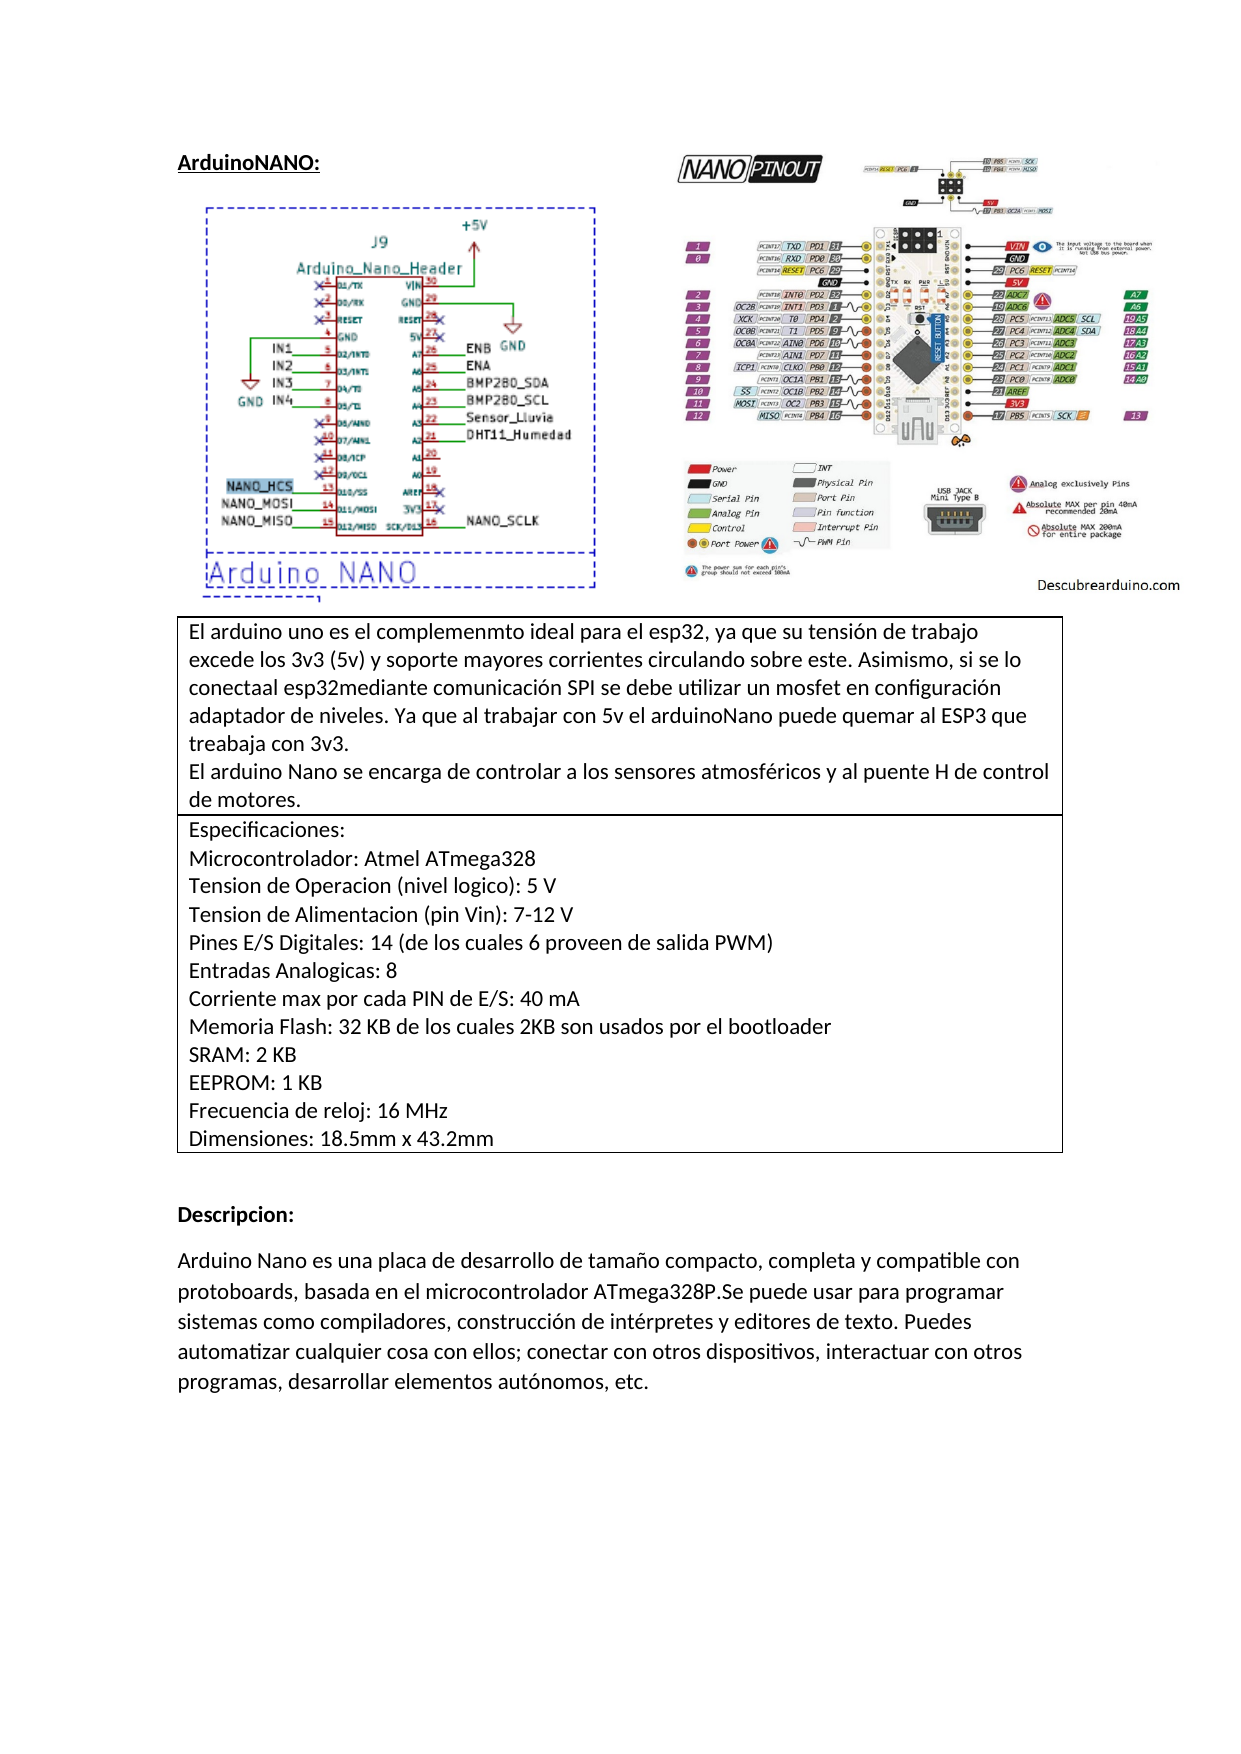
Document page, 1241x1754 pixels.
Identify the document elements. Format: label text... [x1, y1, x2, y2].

table_header El arduino uno es el complemenmto ideal para el esp32, ya que su tensión de trabajo excede los 3v3 (5v) y soporte mayores corrientes circulando sobre este. Asimismo, si se lo conectaal esp32mediante comunicación SPI se debe utilizar un mosfet en configuración adaptador de niveles. Ya que al trabajar con 5v el arduinoNano puede quemar al ESP3 que treabaja con 3v3. El arduino Nano se encarga de controlar a los sensores atmosféricos y al puente H de control de motores. [178, 618, 1062, 813]
picture [662, 146, 1188, 600]
table_header Especificaciones: Microcontrolador: Atmel ATmega328 Tension de Operacion (nivel logico): 5 V Tension de Alimentacion (pin Vin): 7-12 V Pines E/S Digitales: 14 (de los cuales 6 proveen de salida PWM) Entradas Analogicas: 8 Corriente max por cada PIN de E/S: 40 mA Memoria Flash: 32 KB de los cuales 2KB son usados por el bootloader SRAM: 2 KB EEPROM: 1 KB Frecuencia de reloj: 16 MHz Dimensiones: 18.5mm x 43.2mm [178, 816, 1062, 1152]
text Descripcion: [177, 1200, 1063, 1228]
text Arduino Nano es una placa de desarrollo de tamaño compacto, completa y compatible con protoboards, basada en el microcontrolador ATmega328P.Se puede usar para programar sistemas como compiladores, construcción de intérpretes y editores de texto. Puedes automatizar cualquier cosa con ellos; conectar con otros dispositivos, interactuar con otros programas, desarrollar elementos autónomos, etc. [177, 1247, 1063, 1396]
text ArduinoNANO: [177, 148, 662, 176]
picture [200, 195, 605, 604]
